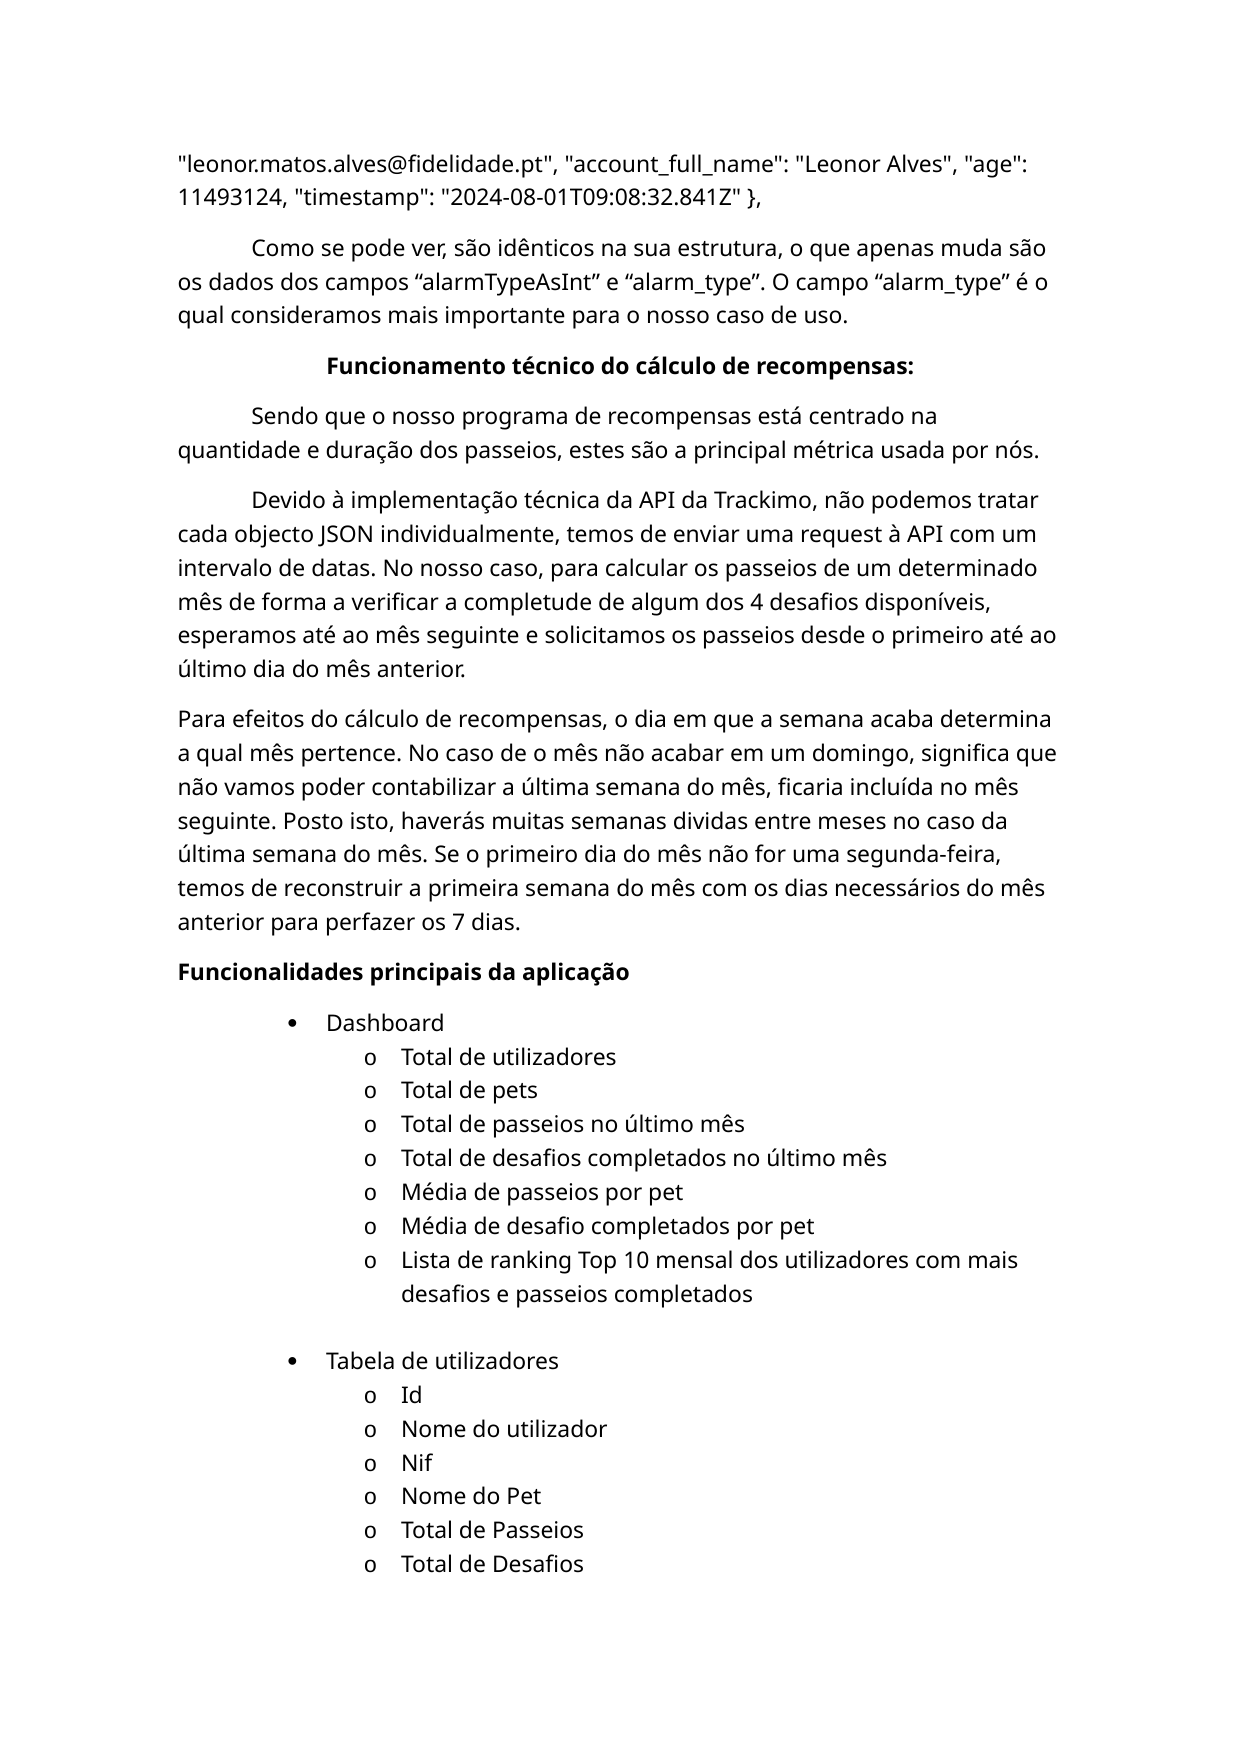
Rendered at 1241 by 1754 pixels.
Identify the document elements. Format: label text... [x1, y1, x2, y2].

list Dashboard [288, 1007, 1063, 1038]
list Id [363, 1379, 1063, 1410]
text Sendo que o nosso programa de recompensas está centrado na quantidade e duração dos passeios, estes são a principal métrica usada por nós. [177, 400, 1063, 465]
text Para efeitos do cálculo de recompensas, o dia em que a semana acaba determina a qual mês pertence. No caso de o mês não acabar em um domingo, significa que não vamos poder contabilizar a última semana do mês, ficaria incluída no mês seguinte. Posto isto, haverás muitas semanas dividas entre meses no caso da última semana do mês. Se o primeiro dia do mês não for uma segunda-feira, temos de reconstruir a primeira semana do mês com os dias necessários do mês anterior para perfazer os 7 dias. [177, 703, 1063, 937]
list Total de utilizadores [363, 1041, 1063, 1072]
list Total de desafios completados no último mês [363, 1142, 1063, 1173]
list Nif [363, 1446, 1063, 1478]
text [177, 148, 1063, 213]
list Total de Passeios [363, 1514, 1063, 1546]
text Devido à implementação técnica da API da Trackimo, não podemos tratar cada objecto JSON individualmente, temos de enviar uma request à API com um intervalo de datas. No nosso caso, para calcular os passeios de um determinado mês de forma a verificar a completude de algum dos 4 desafios disponíveis, esperamos até ao mês seguinte e solicitamos os passeios desde o primeiro até ao último dia do mês anterior. [177, 484, 1063, 684]
list Média de passeios por pet [363, 1176, 1063, 1207]
list Lista de ranking Top 10 mensal dos utilizadores com mais desafios e passeios completados [363, 1244, 1063, 1309]
text Funcionamento técnico do cálculo de recompensas: [177, 350, 1063, 381]
list Total de passeios no último mês [363, 1108, 1063, 1139]
list Nome do Pet [363, 1480, 1063, 1512]
text Funcionalidades principais da aplicação [177, 956, 1063, 988]
text Como se pode ver, são idênticos na sua estrutura, o que apenas muda são os dados dos campos “alarmTypeAsInt” e “alarm_type”. O campo “alarm_type” é o qual consideramos mais importante para o nosso caso de uso. [177, 232, 1063, 331]
list Média de desafio completados por pet [363, 1210, 1063, 1241]
list Nome do utilizador [363, 1413, 1063, 1444]
list Total de pets [363, 1074, 1063, 1106]
list Tabela de utilizadores [288, 1345, 1063, 1376]
list Total de Desafios [363, 1548, 1063, 1579]
